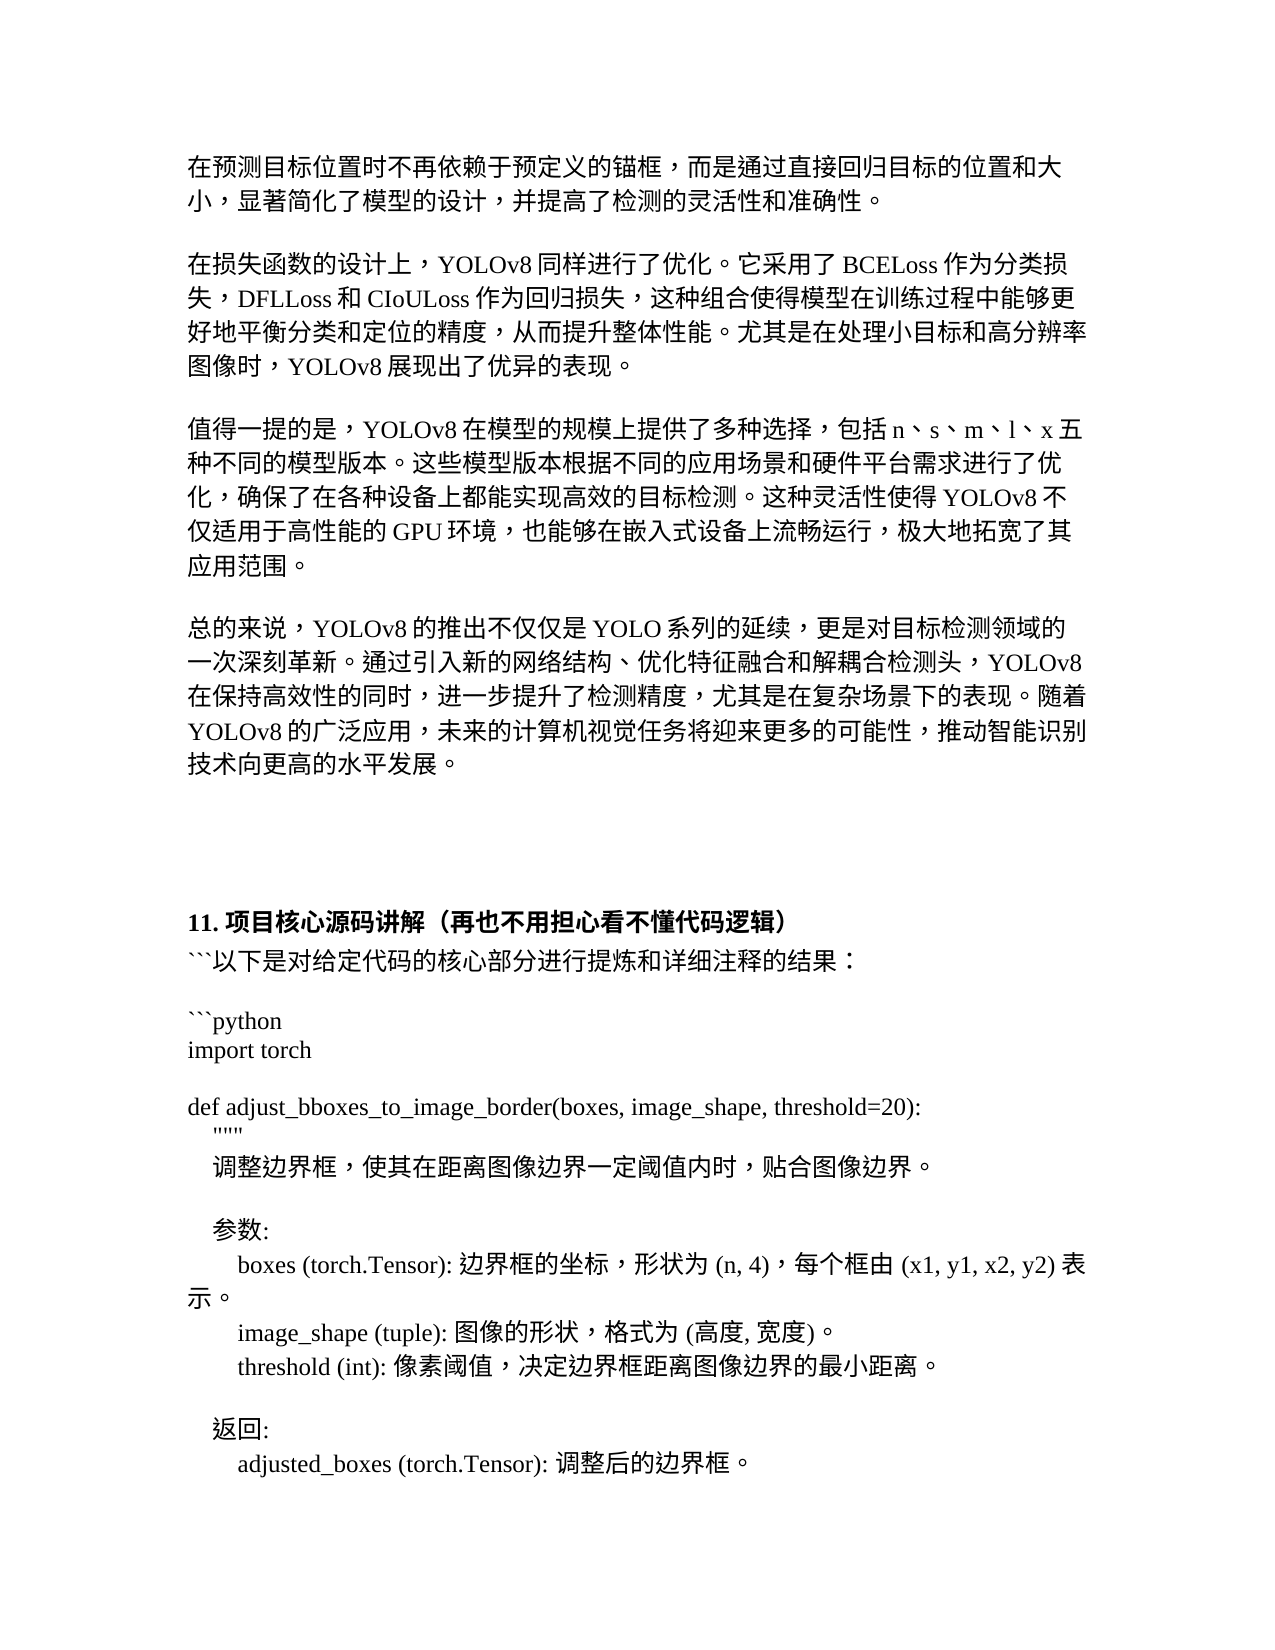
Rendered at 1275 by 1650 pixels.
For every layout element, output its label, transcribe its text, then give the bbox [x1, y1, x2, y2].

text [187, 943, 1087, 1480]
subtitle 11. 项目核心源码讲解（再也不用担心看不懂代码逻辑） [187, 904, 1087, 938]
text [187, 150, 1087, 781]
